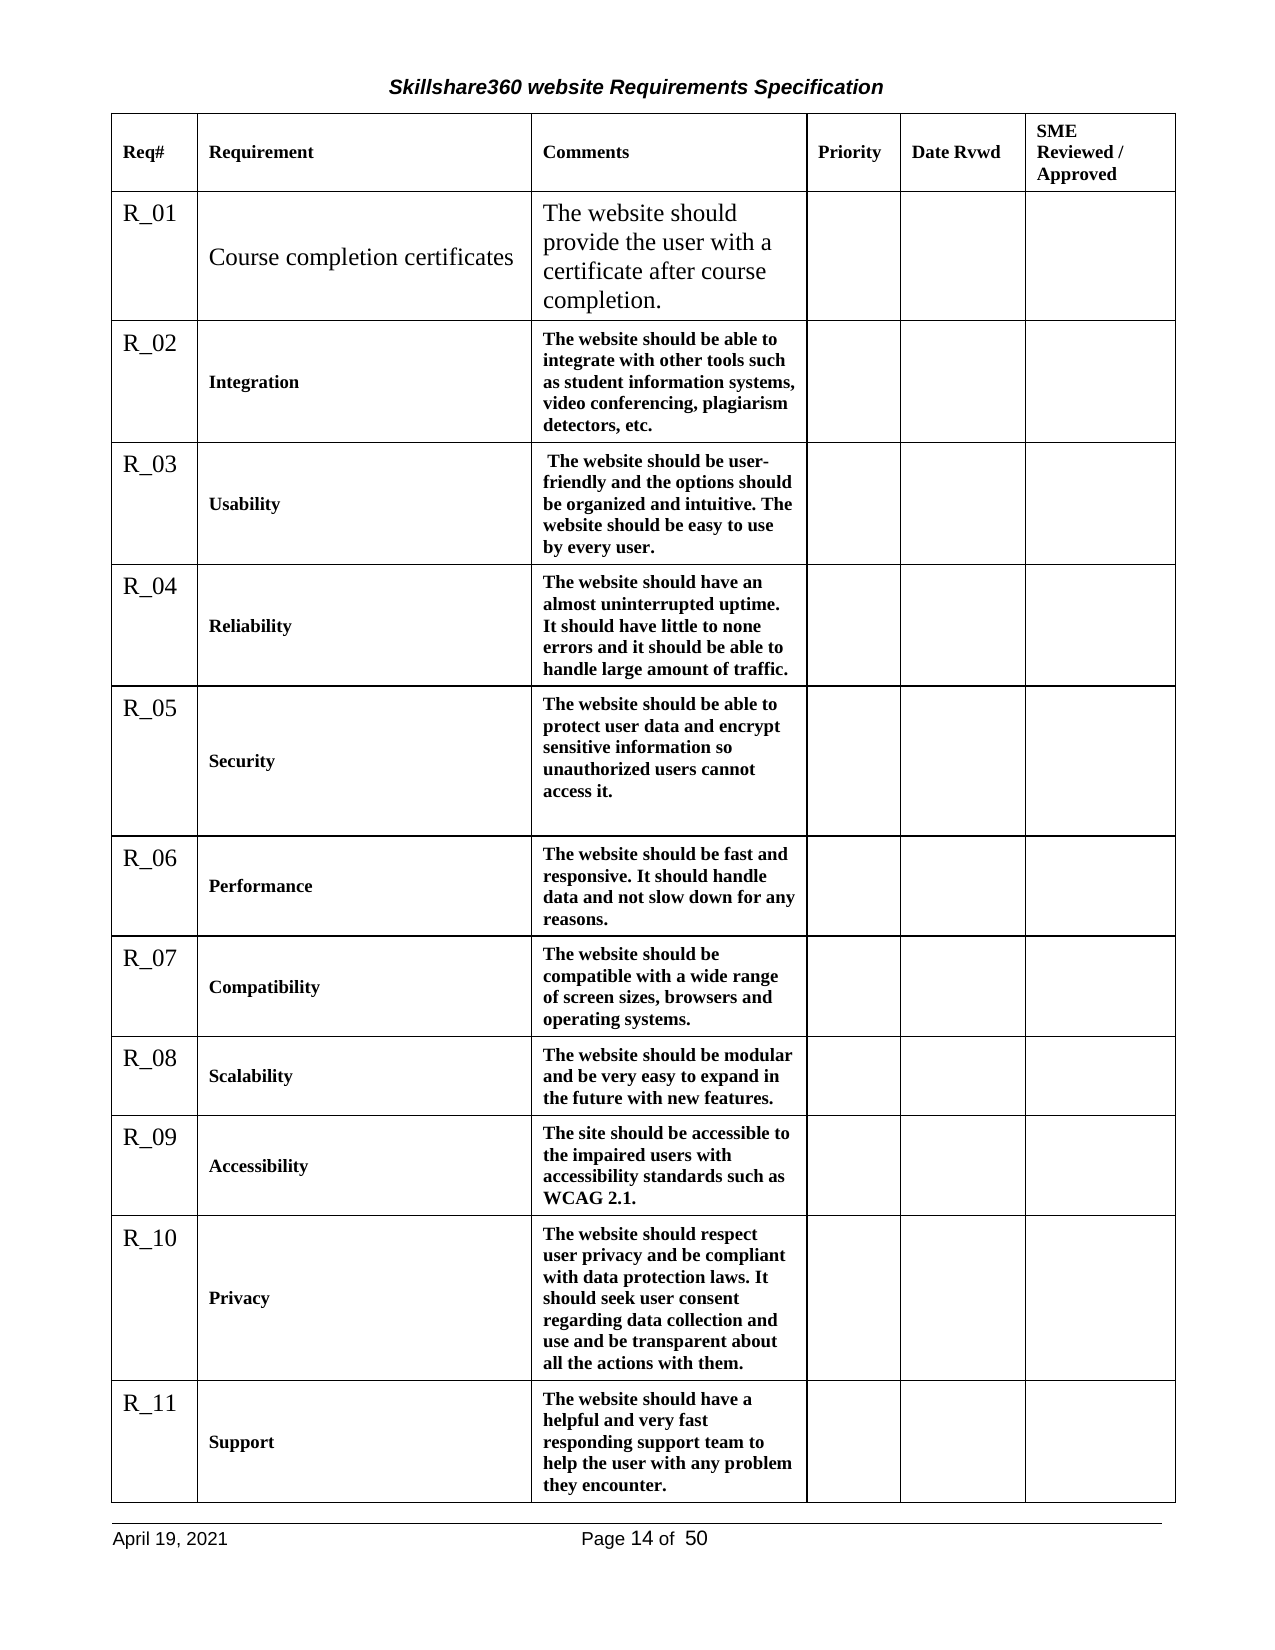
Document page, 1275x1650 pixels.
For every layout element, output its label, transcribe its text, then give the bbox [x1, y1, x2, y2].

table_cell [901, 443, 1025, 563]
table_cell R_07 [112, 937, 197, 1036]
table_cell [808, 192, 900, 320]
table_cell Performance [198, 837, 531, 935]
table_cell The website should be able to protect user data and encrypt sensitive information so unauthorized users cannot access it. [532, 687, 806, 835]
table_cell Usability [198, 443, 531, 563]
table_cell R_01 [112, 192, 197, 320]
table_cell [1026, 1037, 1175, 1114]
table_cell The website should provide the user with a certificate after course completion. [532, 192, 806, 320]
table_cell [1026, 837, 1175, 935]
table_header Comments [532, 114, 806, 191]
table_cell Accessibility [198, 1116, 531, 1215]
table_cell R_08 [112, 1037, 197, 1114]
table_cell Compatibility [198, 937, 531, 1036]
table_cell Privacy [198, 1216, 531, 1380]
table_cell [808, 321, 900, 442]
table_cell [1026, 1216, 1175, 1380]
table_cell The website should be able to integrate with other tools such as student information systems, video conferencing, plagiarism detectors, etc. [532, 321, 806, 442]
table_header Req# [112, 114, 197, 191]
table_cell The website should be fast and responsive. It should handle data and not slow down for any reasons. [532, 837, 806, 935]
table_cell [901, 1116, 1025, 1215]
table_cell The site should be accessible to the impaired users with accessibility standards such as WCAG 2.1. [532, 1116, 806, 1215]
table_cell The website should be compatible with a wide range of screen sizes, browsers and operating systems. [532, 937, 806, 1036]
table_cell The website should respect user privacy and be compliant with data protection laws. It should seek user consent regarding data collection and use and be transparent about all the actions with them. [532, 1216, 806, 1380]
table_cell [901, 321, 1025, 442]
table_cell Support [198, 1381, 531, 1502]
table_cell [901, 837, 1025, 935]
table_header Date Rvwd [901, 114, 1025, 191]
table_cell R_06 [112, 837, 197, 935]
table_cell Course completion certificates [198, 192, 531, 320]
table_header SME Reviewed / Approved [1026, 114, 1175, 191]
table_cell The website should have an almost uninterrupted uptime. It should have little to none errors and it should be able to handle large amount of traffic. [532, 565, 806, 685]
table_cell The website should have a helpful and very fast responding support team to help the user with any problem they encounter. [532, 1381, 806, 1502]
table_cell R_04 [112, 565, 197, 685]
table_cell [901, 1381, 1025, 1502]
table_cell [901, 687, 1025, 835]
table_cell R_03 [112, 443, 197, 563]
table_cell [808, 1381, 900, 1502]
table_cell R_02 [112, 321, 197, 442]
table_cell [1026, 1116, 1175, 1215]
table_cell R_09 [112, 1116, 197, 1215]
table_cell [1026, 321, 1175, 442]
table_cell The website should be modular and be very easy to expand in the future with new features. [532, 1037, 806, 1114]
table_cell Scalability [198, 1037, 531, 1114]
table_cell [808, 1037, 900, 1114]
table_cell [808, 1216, 900, 1380]
table_cell [901, 937, 1025, 1036]
table_cell [901, 192, 1025, 320]
table_cell [1026, 192, 1175, 320]
table_cell [901, 1216, 1025, 1380]
table_cell R_05 [112, 687, 197, 835]
table_cell [808, 565, 900, 685]
table_cell [1026, 937, 1175, 1036]
table_cell [1026, 565, 1175, 685]
table_cell [808, 687, 900, 835]
table_cell Integration [198, 321, 531, 442]
table_cell Security [198, 687, 531, 835]
table_cell [808, 937, 900, 1036]
table_cell Reliability [198, 565, 531, 685]
table_cell [808, 443, 900, 563]
table_cell [808, 837, 900, 935]
table_cell [1026, 687, 1175, 835]
table_cell R_11 [112, 1381, 197, 1502]
table_header Priority [808, 114, 900, 191]
table_cell [901, 565, 1025, 685]
table_cell [1026, 443, 1175, 563]
table_cell [1026, 1381, 1175, 1502]
table_cell R_10 [112, 1216, 197, 1380]
table_cell [808, 1116, 900, 1215]
table_header Requirement [198, 114, 531, 191]
table_cell The website should be user-friendly and the options should be organized and intuitive. The website should be easy to use by every user. [532, 443, 806, 563]
table_cell [901, 1037, 1025, 1114]
